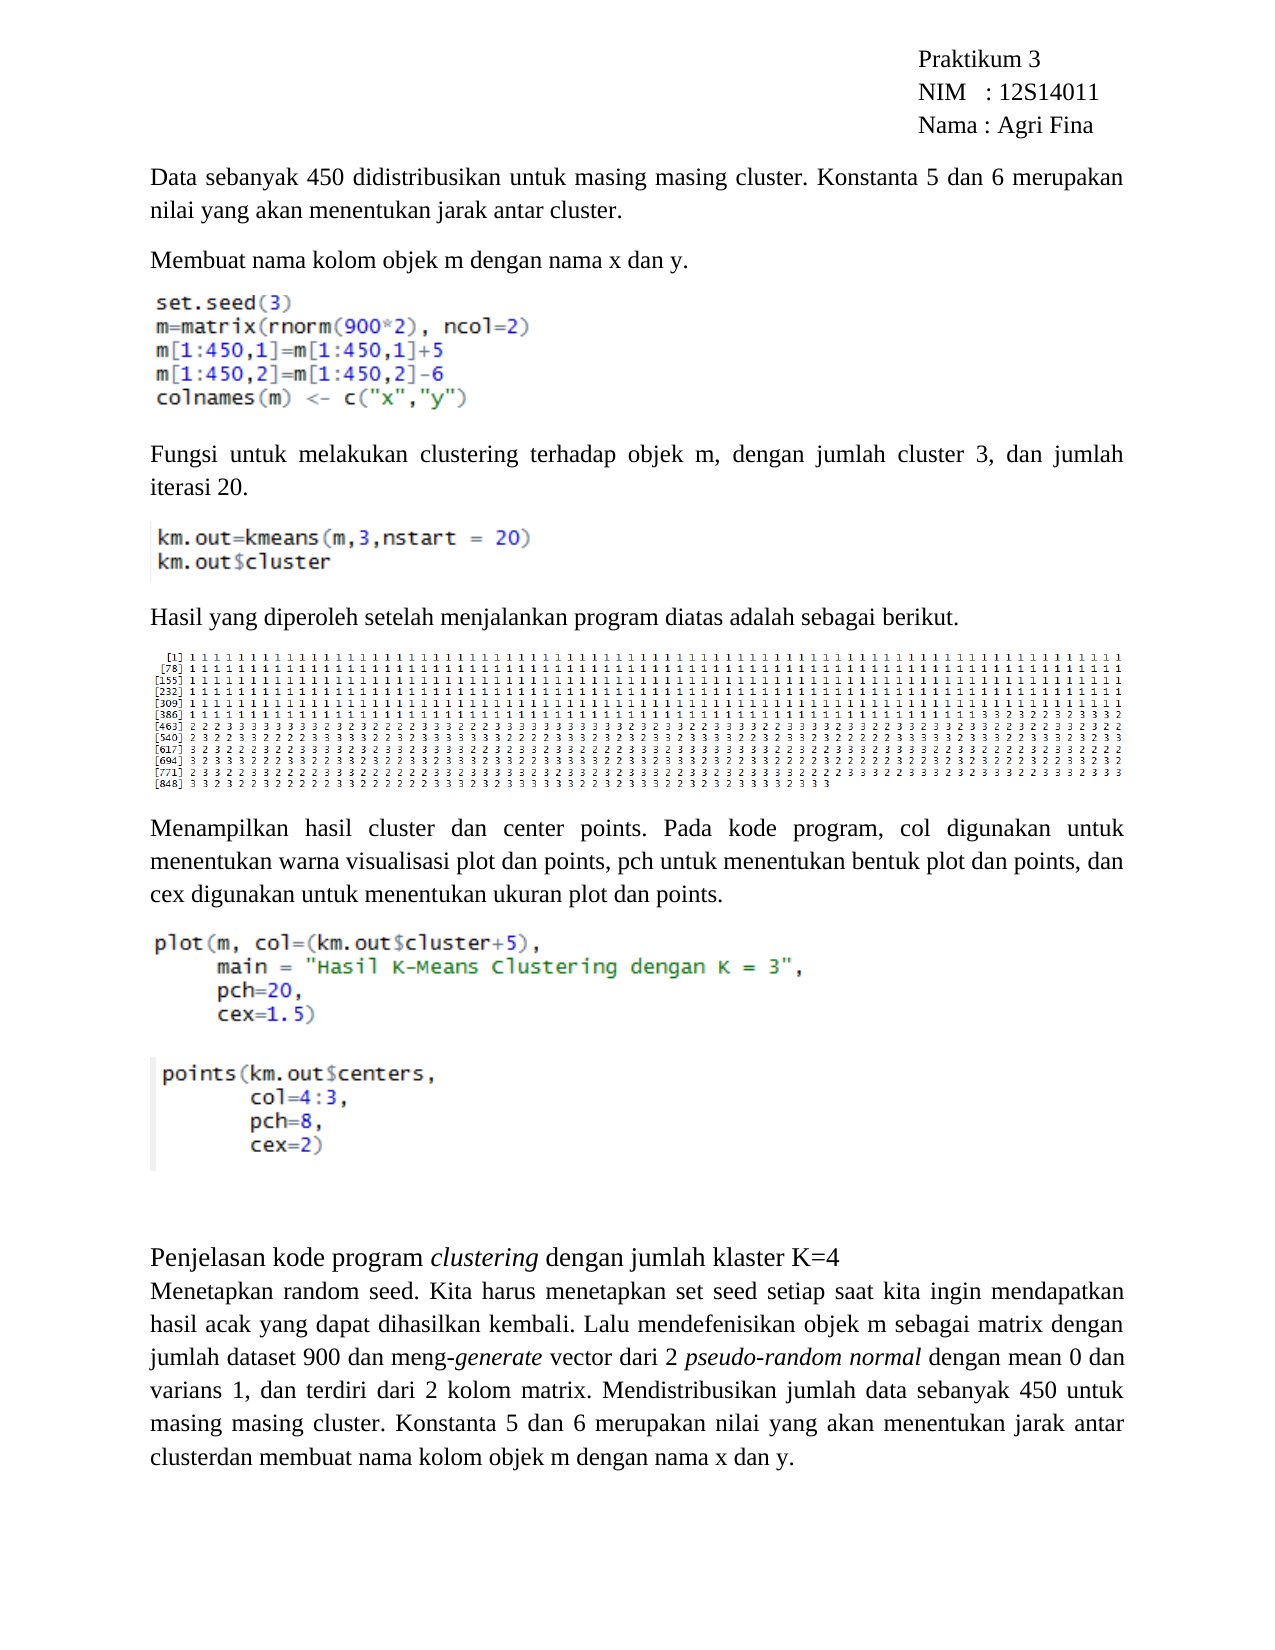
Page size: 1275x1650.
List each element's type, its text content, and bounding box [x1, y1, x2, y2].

text Menetapkan random seed. Kita harus menetapkan set seed setiap saat kita ingin mendapatkan hasil acak yang dapat dihasilkan kembali. Lalu mendefenisikan objek m sebagai matrix dengan jumlah dataset 900 dan meng-generate vector dari 2 pseudo-random normal dengan mean 0 dan varians 1, dan terdiri dari 2 kolom matrix. Mendistribusikan jumlah data sebanyak 450 untuk masing masing cluster. Konstanta 5 dan 6 merupakan nilai yang akan menentukan jarak antar clusterdan membuat nama kolom objek m dengan nama x dan y. [150, 1276, 1125, 1470]
picture [150, 651, 1125, 793]
subtitle Penjelasan kode program clustering dengan jumlah klaster K=4 [150, 1241, 1125, 1272]
picture [150, 295, 989, 419]
text Data sebanyak 450 didistribusikan untuk masing masing cluster. Konstanta 5 dan 6 merupakan nilai yang akan menentukan jarak antar cluster. [150, 162, 1125, 224]
text Membuat nama kolom objek m dengan nama x dan y. [150, 245, 1125, 274]
text Menampilkan hasil cluster dan center points. Pada kode program, col digunakan untuk menentukan warna visualisasi plot dan points, pch untuk menentukan bentuk plot dan points, dan cex digunakan untuk menentukan ukuran plot dan points. [150, 813, 1125, 908]
picture [150, 929, 876, 1037]
picture [150, 1057, 921, 1171]
text Fungsi untuk melakukan clustering terhadap objek m, dengan jumlah cluster 3, dan jumlah iterasi 20. [150, 439, 1125, 501]
text Hasil yang diperoleh setelah menjalankan program diatas adalah sebagai berikut. [150, 602, 1125, 631]
picture [150, 521, 944, 582]
